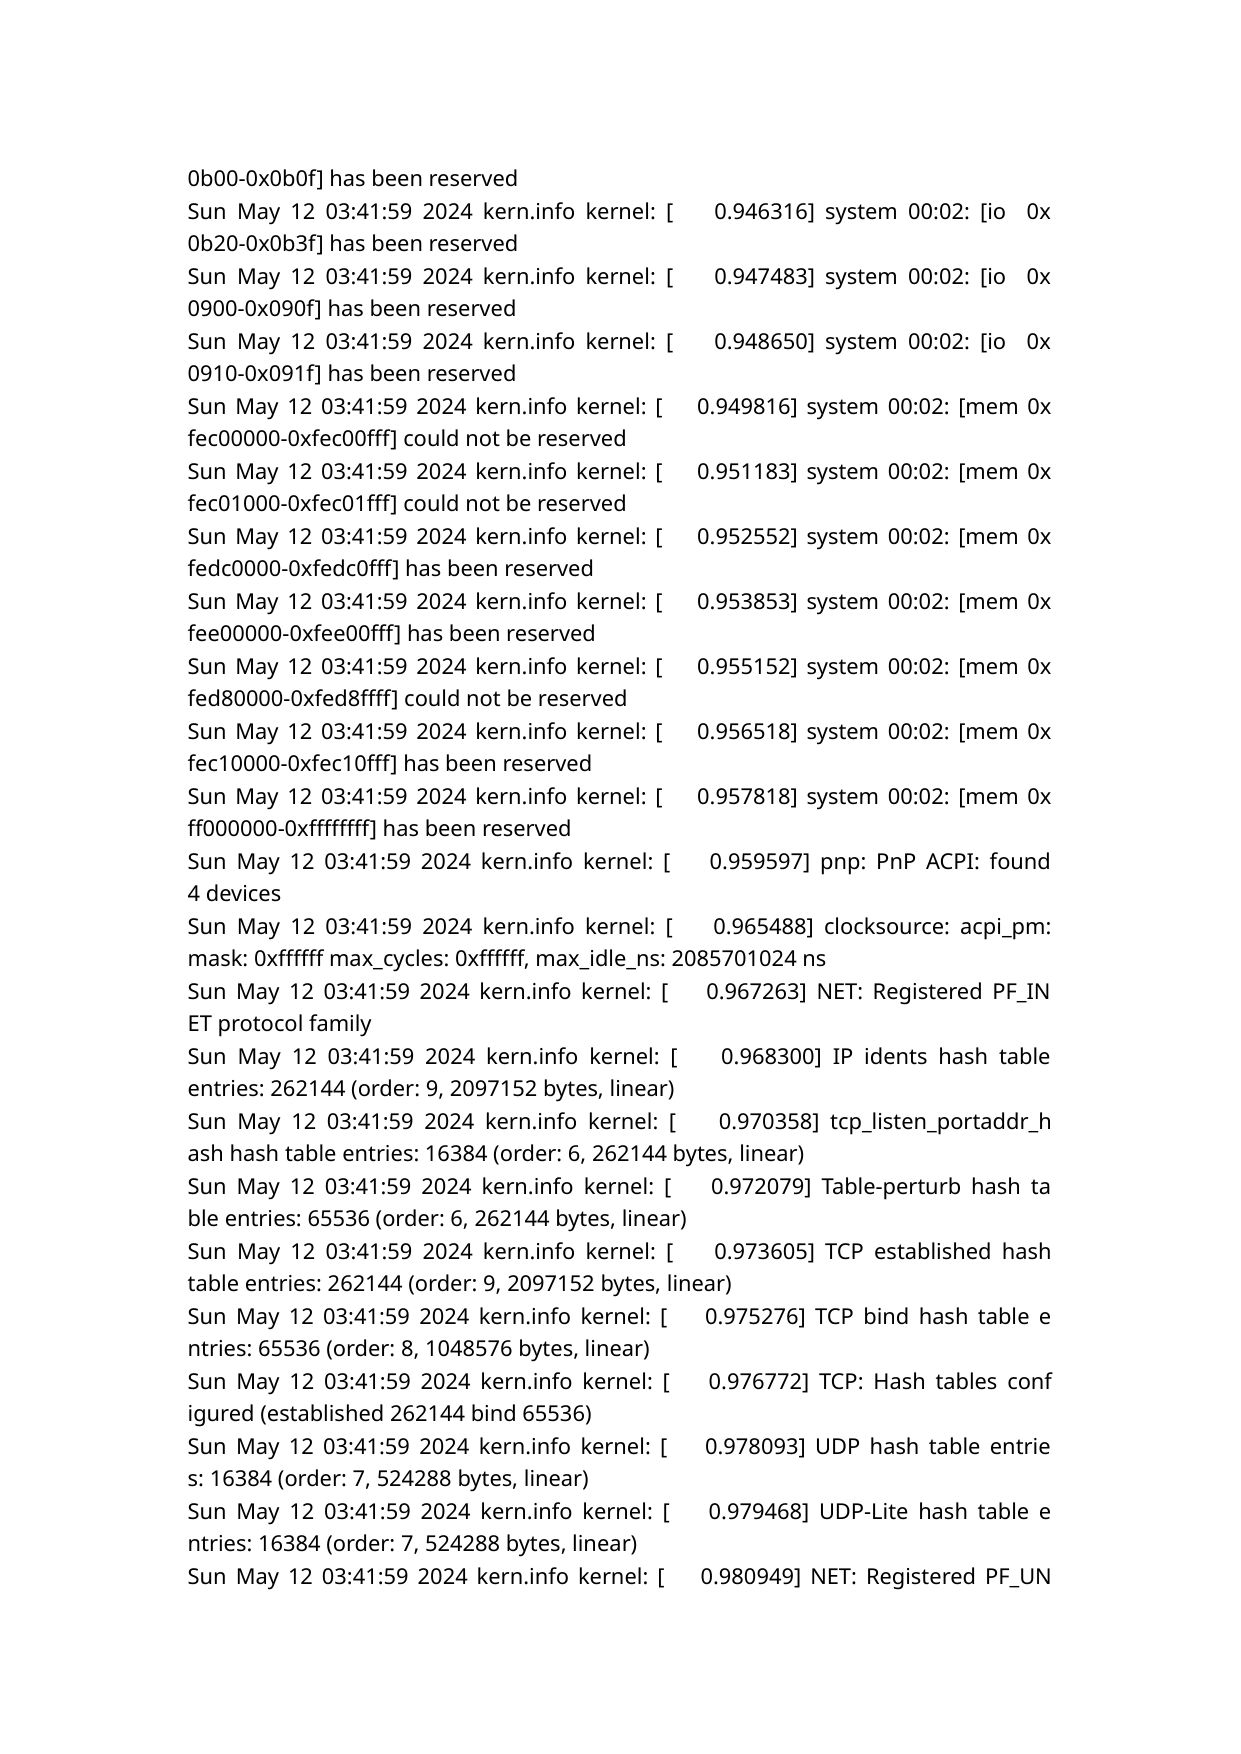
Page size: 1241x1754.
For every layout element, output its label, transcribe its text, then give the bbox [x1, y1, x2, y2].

text Sun May 12 03:41:59 2024 kern.info kernel: [ 0.978093] UDP hash table entrie s: 16384 (order: 7, 524288 bytes, linear) [187, 1429, 1053, 1494]
text Sun May 12 03:41:59 2024 kern.info kernel: [ 0.955152] system 00:02: [mem 0x fed80000-0xfed8ffff] could not be reserved [187, 649, 1053, 714]
text Sun May 12 03:41:59 2024 kern.info kernel: [ 0.949816] system 00:02: [mem 0x fec00000-0xfec00fff] could not be reserved [187, 389, 1053, 454]
text Sun May 12 03:41:59 2024 kern.info kernel: [ 0.956518] system 00:02: [mem 0x fec10000-0xfec10fff] has been reserved [187, 714, 1053, 779]
text Sun May 12 03:41:59 2024 kern.info kernel: [ 0.953853] system 00:02: [mem 0x fee00000-0xfee00fff] has been reserved [187, 584, 1053, 649]
text Sun May 12 03:41:59 2024 kern.info kernel: [ 0.979468] UDP-Lite hash table e ntries: 16384 (order: 7, 524288 bytes, linear) [187, 1494, 1053, 1559]
text Sun May 12 03:41:59 2024 kern.info kernel: [ 0.972079] Table-perturb hash ta ble entries: 65536 (order: 6, 262144 bytes, linear) [187, 1169, 1053, 1234]
text Sun May 12 03:41:59 2024 kern.info kernel: [ 0.970358] tcp_listen_portaddr_h ash hash table entries: 16384 (order: 6, 262144 bytes, linear) [187, 1104, 1053, 1169]
text Sun May 12 03:41:59 2024 kern.info kernel: [ 0.947483] system 00:02: [io 0x 0900-0x090f] has been reserved [187, 259, 1053, 324]
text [187, 1559, 1053, 1592]
text Sun May 12 03:41:59 2024 kern.info kernel: [ 0.946316] system 00:02: [io 0x 0b20-0x0b3f] has been reserved [187, 194, 1053, 259]
text Sun May 12 03:41:59 2024 kern.info kernel: [ 0.965488] clocksource: acpi_pm: mask: 0xffffff max_cycles: 0xffffff, max_idle_ns: 2085701024 ns [187, 909, 1053, 974]
text Sun May 12 03:41:59 2024 kern.info kernel: [ 0.957818] system 00:02: [mem 0x ff000000-0xffffffff] has been reserved [187, 779, 1053, 844]
text Sun May 12 03:41:59 2024 kern.info kernel: [ 0.952552] system 00:02: [mem 0x fedc0000-0xfedc0fff] has been reserved [187, 519, 1053, 584]
text Sun May 12 03:41:59 2024 kern.info kernel: [ 0.951183] system 00:02: [mem 0x fec01000-0xfec01fff] could not be reserved [187, 454, 1053, 519]
text Sun May 12 03:41:59 2024 kern.info kernel: [ 0.973605] TCP established hash table entries: 262144 (order: 9, 2097152 bytes, linear) [187, 1234, 1053, 1299]
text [187, 162, 1053, 194]
text Sun May 12 03:41:59 2024 kern.info kernel: [ 0.948650] system 00:02: [io 0x 0910-0x091f] has been reserved [187, 324, 1053, 389]
text Sun May 12 03:41:59 2024 kern.info kernel: [ 0.967263] NET: Registered PF_IN ET protocol family [187, 974, 1053, 1039]
text Sun May 12 03:41:59 2024 kern.info kernel: [ 0.968300] IP idents hash table entries: 262144 (order: 9, 2097152 bytes, linear) [187, 1039, 1053, 1104]
text Sun May 12 03:41:59 2024 kern.info kernel: [ 0.976772] TCP: Hash tables conf igured (established 262144 bind 65536) [187, 1364, 1053, 1429]
text Sun May 12 03:41:59 2024 kern.info kernel: [ 0.975276] TCP bind hash table e ntries: 65536 (order: 8, 1048576 bytes, linear) [187, 1299, 1053, 1364]
text Sun May 12 03:41:59 2024 kern.info kernel: [ 0.959597] pnp: PnP ACPI: found 4 devices [187, 844, 1053, 909]
